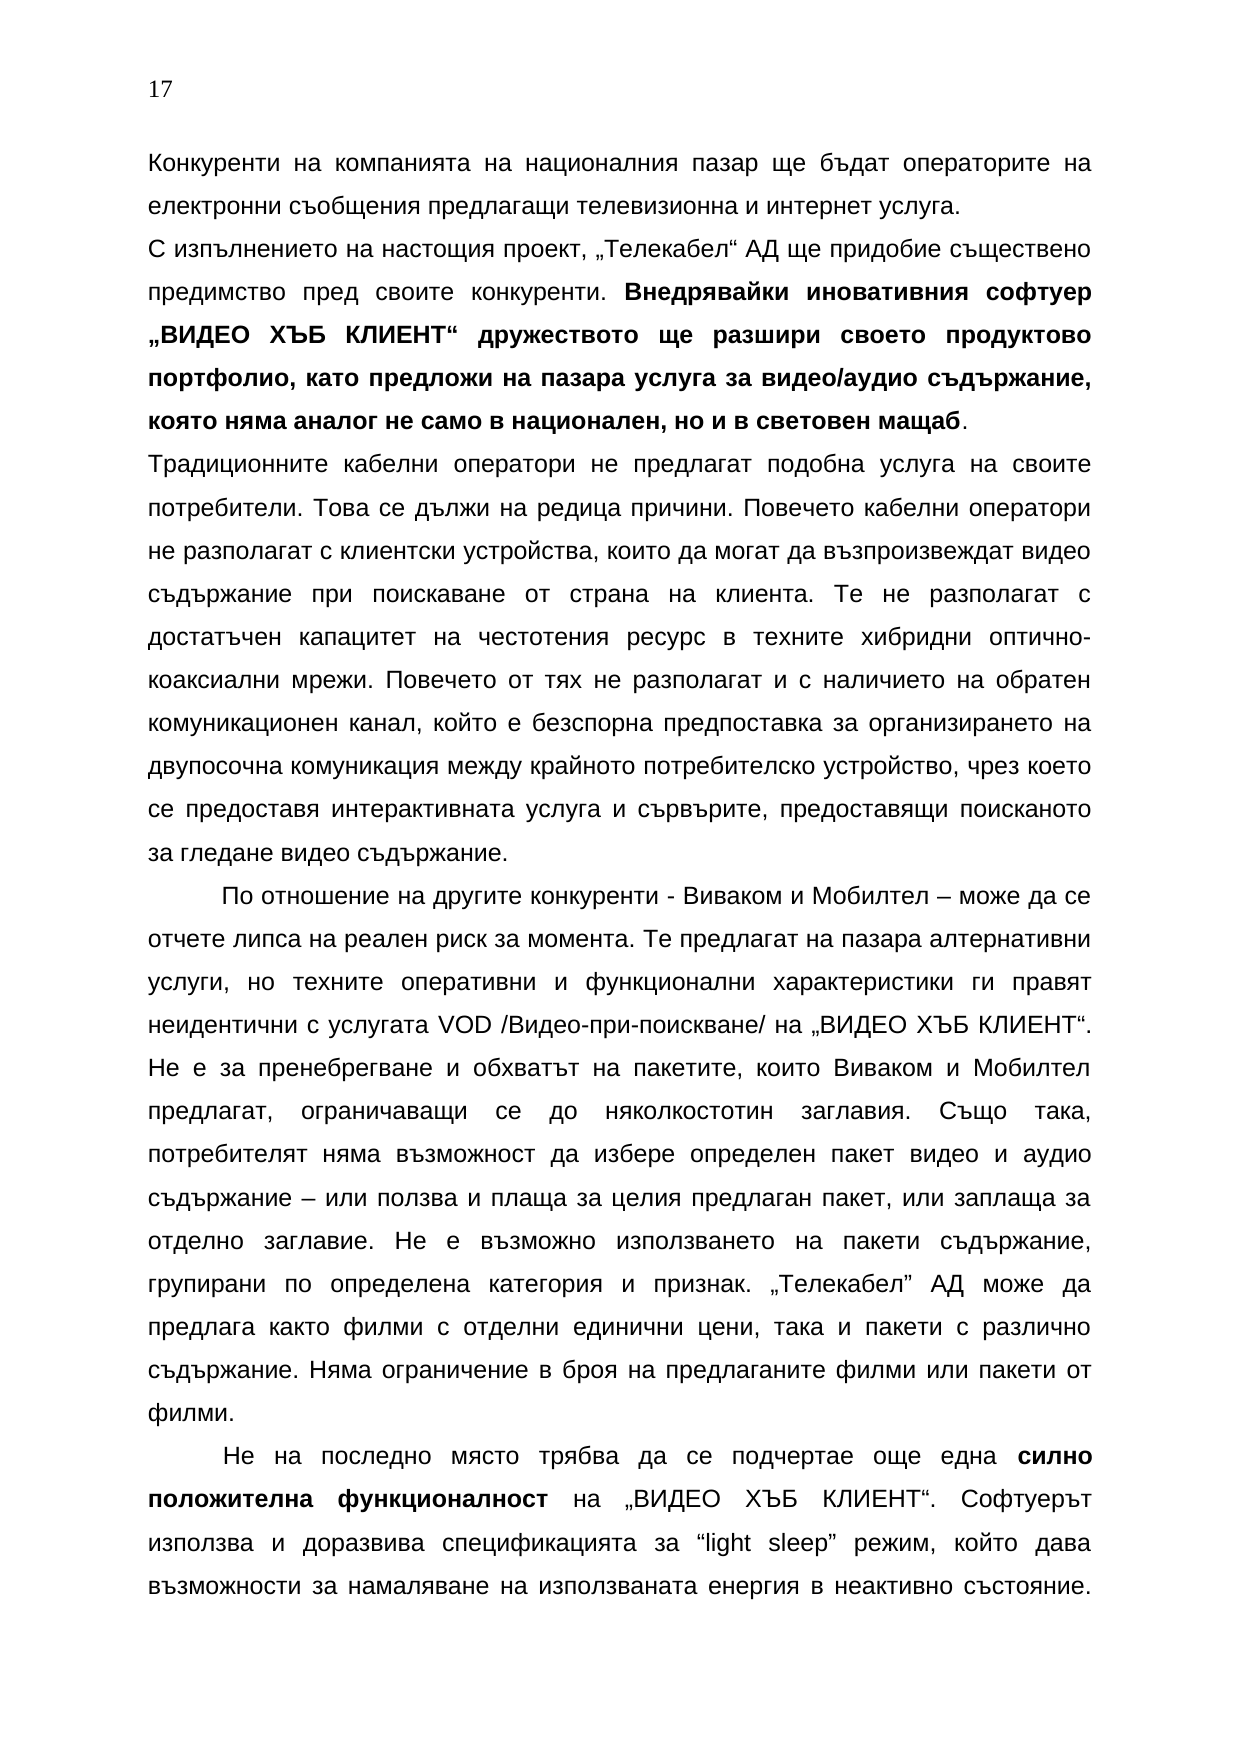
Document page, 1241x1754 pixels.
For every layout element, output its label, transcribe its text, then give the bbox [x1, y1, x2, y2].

text С изпълнението на настощия проект, „Телекабел“ АД ще придобие съществено предимство пред своите конкуренти. Внедрявайки иновативния софтуер „ВИДЕО ХЪБ КЛИЕНТ“ дружеството ще разшири своето продуктово портфолио, като предложи на пазара услуга за видео/аудио съдържание, която няма аналог не само в национален, но и в световен мащаб. [148, 234, 1093, 435]
text По отношение на другите конкуренти - Виваком и Мобилтел – може да се отчете липса на реален риск за момента. Те предлагат на пазара алтернативни услуги, но техните оперативни и функционални характеристики ги правят неидентични с услугата VOD /Видео-при-поискване/ на „ВИДЕО ХЪБ КЛИЕНТ“. Не е за пренебрегване и обхватът на пакетите, които Виваком и Мобилтел предлагат, ограничаващи се до няколкостотин заглавия. Също така, потребителят няма възможност да избере определен пакет видео и аудио съдържание – или ползва и плаща за целия предлаган пакет, или заплаща за отделно заглавие. Не е възможно използването на пакети съдържание, групирани по определена категория и признак. „Телекабел” АД може да предлага както филми с отделни единични цени, така и пакети с различно съдържание. Няма ограничение в броя на предлаганите филми или пакети от филми. [148, 881, 1093, 1427]
text Конкуренти на компанията на националния пазар ще бъдат операторите на електронни съобщения предлагащи телевизионна и интернет услуга. [148, 148, 1093, 219]
text Традиционните кабелни оператори не предлагат подобна услуга на своите потребители. Това се дължи на редица причини. Повечето кабелни оператори не разполагат с клиентски устройства, които да могат да възпроизвеждат видео съдържание при поискаване от страна на клиента. Те не разполагат с достатъчен капацитет на честотения ресурс в техните хибридни оптично-коаксиални мрежи. Повечето от тях не разполагат и с наличието на обратен комуникационен канал, който е безспорна предпоставка за организирането на двупосочна комуникация между крайното потребителско устройство, чрез което се предоставя интерактивната услуга и сървърите, предоставящи поисканото за гледане видео съдържание. [148, 449, 1093, 866]
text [148, 1441, 1093, 1599]
